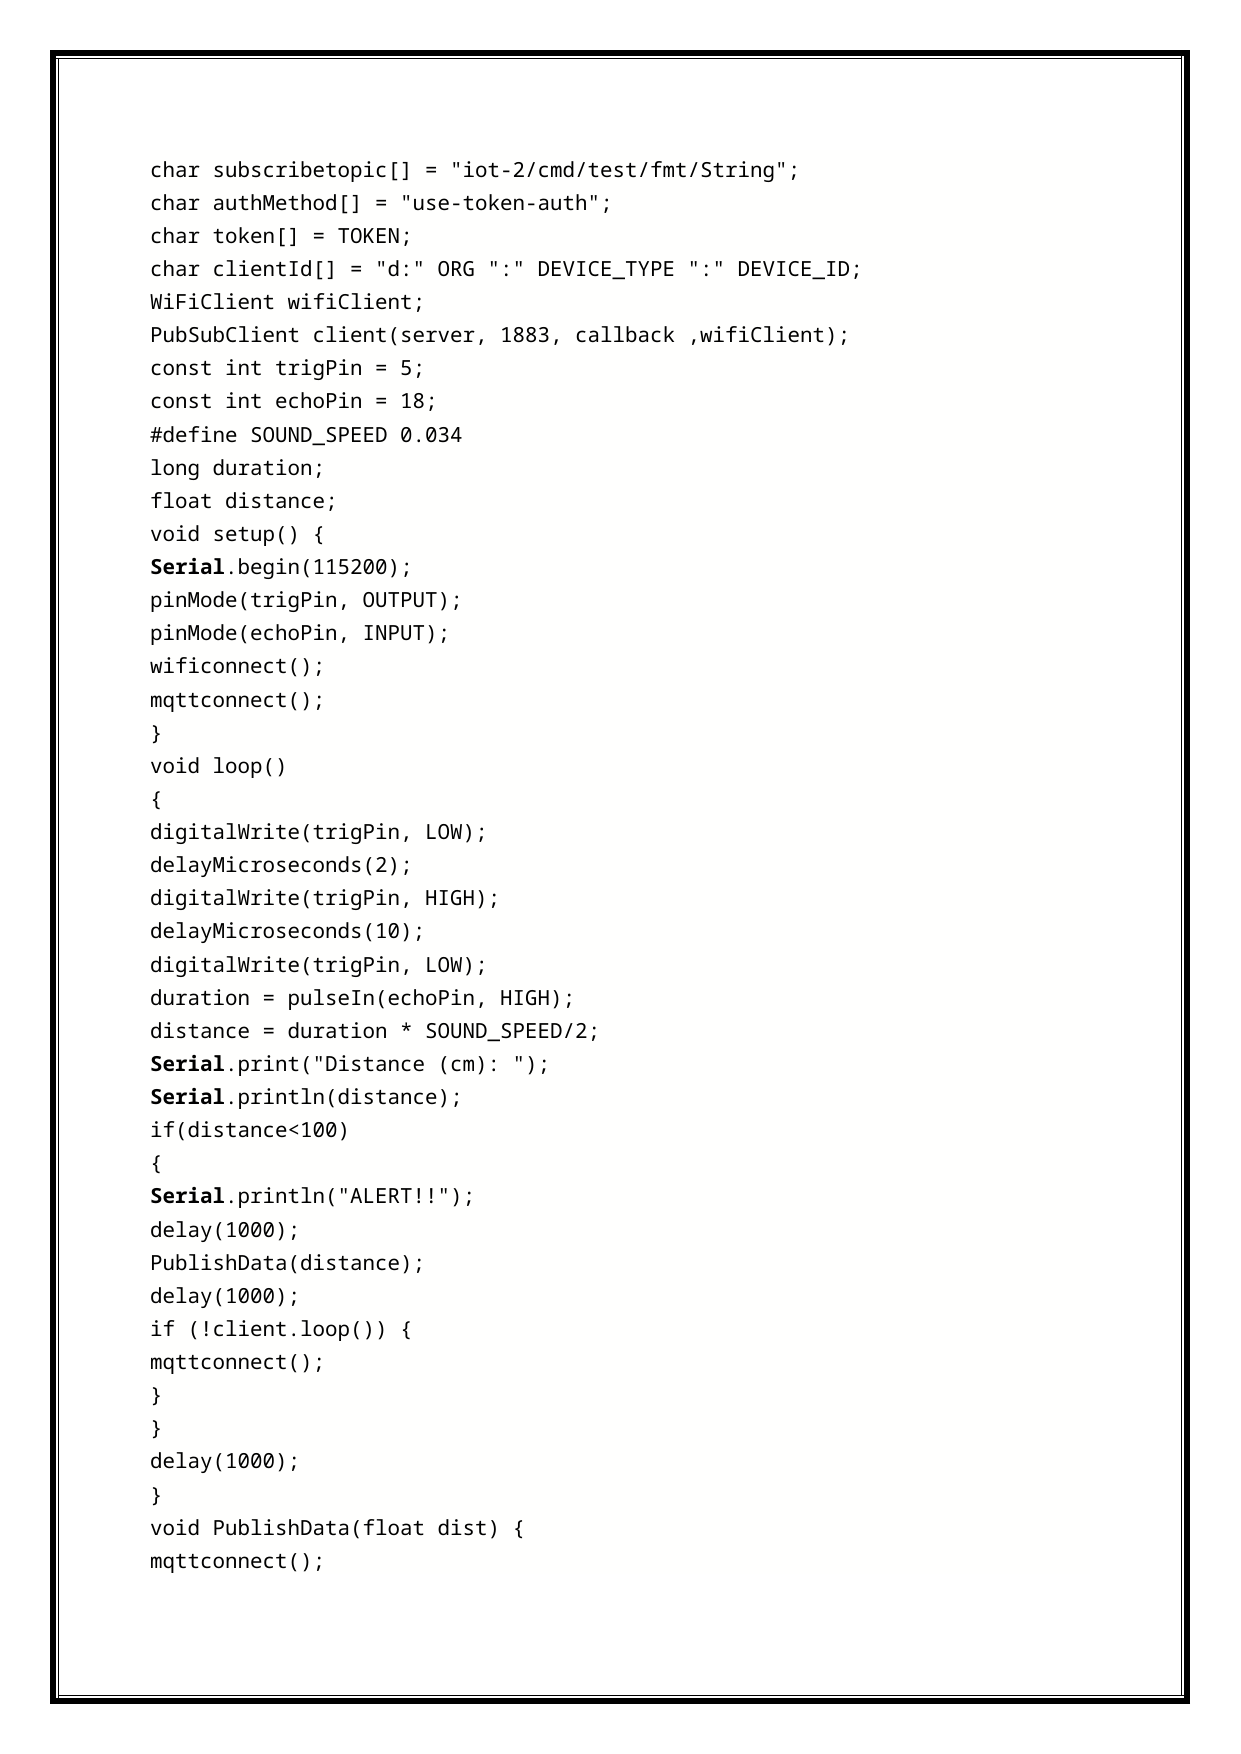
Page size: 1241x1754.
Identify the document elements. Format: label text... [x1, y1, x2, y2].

text } [150, 713, 1090, 746]
text { [150, 1144, 1090, 1177]
text pinMode(trigPin, OUTPUT); [150, 581, 1090, 614]
text char authMethod[] = "use-token-auth"; [150, 183, 1090, 216]
text Serial.print("Distance (cm): "); [150, 1044, 1090, 1077]
text char subscribetopic[] = "iot-2/cmd/test/fmt/String"; [150, 150, 1090, 183]
text long duration; [150, 448, 1090, 481]
text Serial.println("ALERT!!"); [150, 1177, 1090, 1210]
text mqttconnect(); [150, 1541, 1090, 1574]
text PubSubClient client(server, 1883, callback ,wifiClient); [150, 316, 1090, 349]
text WiFiClient wifiClient; [150, 282, 1090, 316]
text wificonnect(); [150, 647, 1090, 680]
text mqttconnect(); [150, 680, 1090, 713]
text const int trigPin = 5; [150, 349, 1090, 382]
text float distance; [150, 481, 1090, 514]
text delayMicroseconds(2); [150, 846, 1090, 879]
text duration = pulseIn(echoPin, HIGH); [150, 978, 1090, 1011]
text } [150, 1409, 1090, 1442]
text delay(1000); [150, 1442, 1090, 1475]
text Serial.println(distance); [150, 1077, 1090, 1111]
text digitalWrite(trigPin, HIGH); [150, 879, 1090, 912]
text void loop() [150, 746, 1090, 779]
text digitalWrite(trigPin, LOW); [150, 812, 1090, 846]
text void setup() { [150, 514, 1090, 547]
text digitalWrite(trigPin, LOW); [150, 945, 1090, 978]
text delayMicroseconds(10); [150, 912, 1090, 945]
text PublishData(distance); [150, 1243, 1090, 1276]
text { [150, 779, 1090, 812]
text if (!client.loop()) { [150, 1309, 1090, 1342]
text } [150, 1376, 1090, 1409]
text const int echoPin = 18; [150, 382, 1090, 415]
text Serial.begin(115200); [150, 547, 1090, 581]
text char clientId[] = "d:" ORG ":" DEVICE_TYPE ":" DEVICE_ID; [150, 249, 1090, 282]
text pinMode(echoPin, INPUT); [150, 614, 1090, 647]
text mqttconnect(); [150, 1342, 1090, 1376]
text } [150, 1475, 1090, 1508]
text delay(1000); [150, 1276, 1090, 1309]
text distance = duration * SOUND_SPEED/2; [150, 1011, 1090, 1044]
text void PublishData(float dist) { [150, 1508, 1090, 1541]
text #define SOUND_SPEED 0.034 [150, 415, 1090, 448]
text char token[] = TOKEN; [150, 216, 1090, 249]
text delay(1000); [150, 1210, 1090, 1243]
text if(distance<100) [150, 1111, 1090, 1144]
